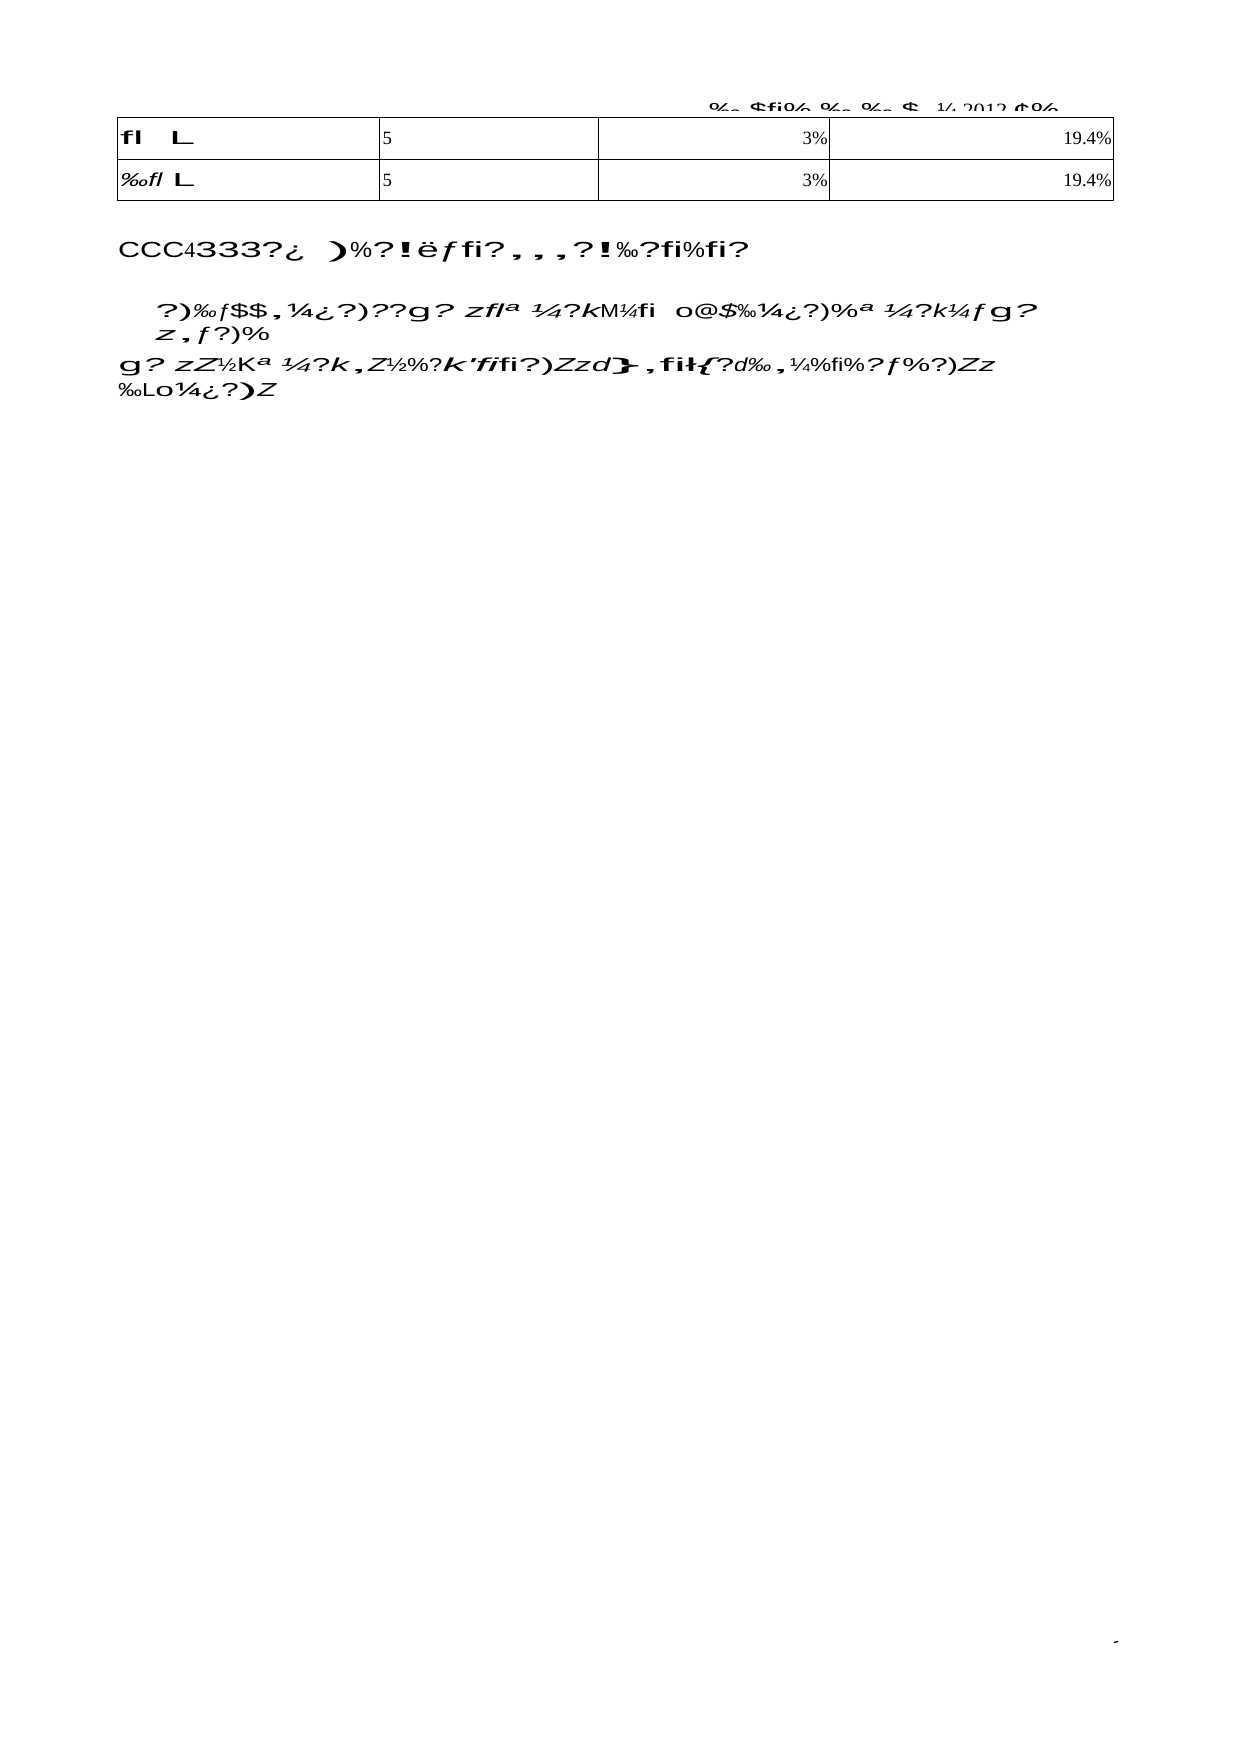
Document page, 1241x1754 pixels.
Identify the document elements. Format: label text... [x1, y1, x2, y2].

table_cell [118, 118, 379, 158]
text ?)‰ƒ$$,¼¿?)??g? zflª ¼?kM¼fi o@$‰¼¿?)%ª ¼?k¼ƒg? z,ƒ?)% [155, 298, 1134, 345]
text g? zZ½Kª ¼?k,Z½%?k'fifi?)Zzd},fił{?d‰,¼%fi%?ƒ%?)Zz‰Lo¼¿?)Z [118, 351, 1134, 402]
subtitle CCC4333?¿ )%?!ëƒfi?,,,?!‰?fi%fi? [118, 237, 1125, 262]
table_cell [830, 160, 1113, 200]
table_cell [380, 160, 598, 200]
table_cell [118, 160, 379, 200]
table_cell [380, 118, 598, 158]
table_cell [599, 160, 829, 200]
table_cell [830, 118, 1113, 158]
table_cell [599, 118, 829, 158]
